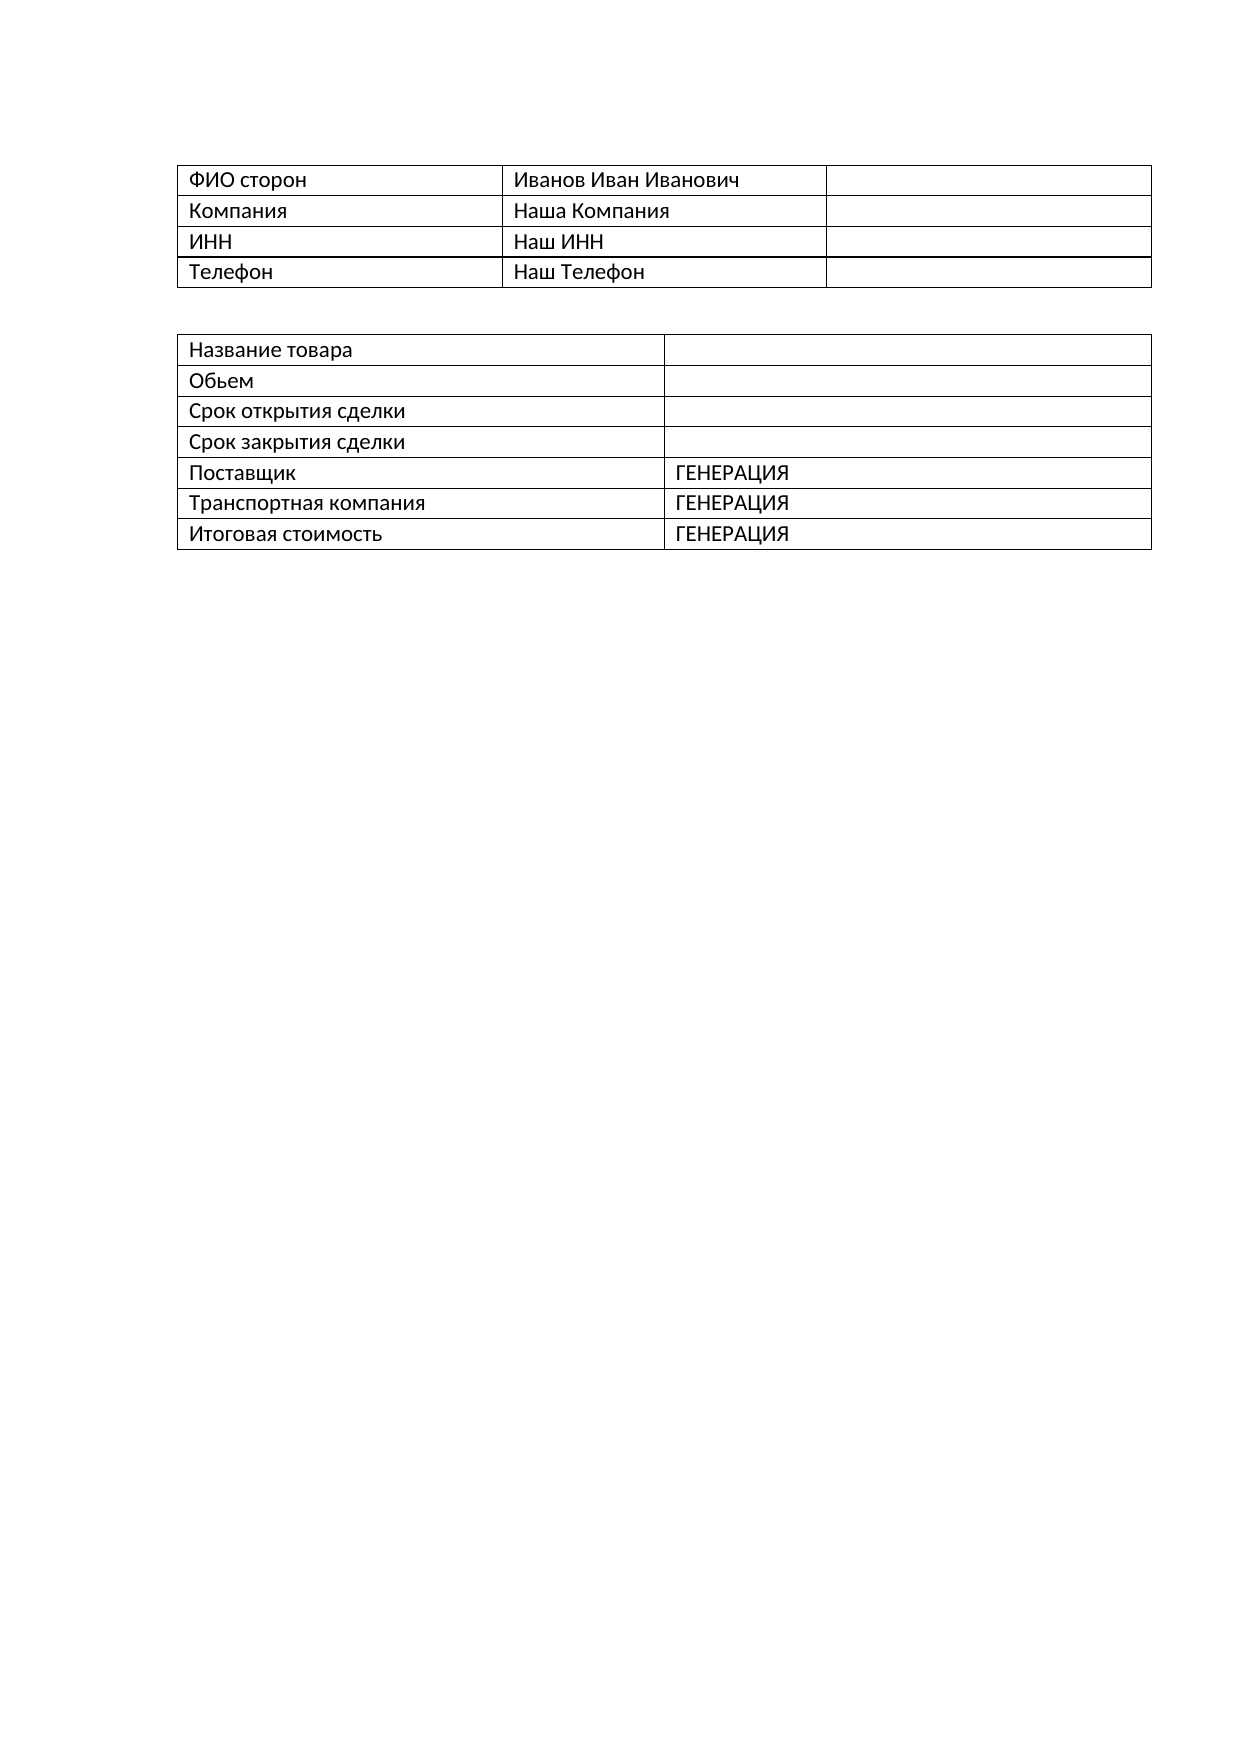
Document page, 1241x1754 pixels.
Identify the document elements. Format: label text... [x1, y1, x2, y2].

table_header Название товара [178, 335, 664, 365]
table_cell Поставщик [178, 458, 664, 487]
table_cell Срок закрытия сделки [178, 427, 664, 457]
table_header ФИО сторон [178, 166, 502, 195]
table_cell Наш Телефон [503, 258, 826, 287]
table_cell Наш ИНН [503, 227, 826, 256]
table_header Иванов Иван Иванович [503, 166, 826, 195]
table_cell ГЕНЕРАЦИЯ [665, 519, 1151, 549]
table_cell [665, 427, 1151, 457]
table_cell Компания [178, 196, 502, 226]
table_cell [827, 258, 1151, 287]
table_cell [827, 196, 1151, 226]
table_header [665, 335, 1151, 365]
table_cell Наша Компания [503, 196, 826, 226]
table_cell [665, 397, 1151, 426]
table_cell ГЕНЕРАЦИЯ [665, 458, 1151, 487]
table_cell Итоговая стоимость [178, 519, 664, 549]
table_cell Обьем [178, 366, 664, 396]
table_cell ГЕНЕРАЦИЯ [665, 489, 1151, 518]
table_header [827, 166, 1151, 195]
table_cell ИНН [178, 227, 502, 256]
table_cell [827, 227, 1151, 256]
table_cell Телефон [178, 258, 502, 287]
table_cell Транспортная компания [178, 489, 664, 518]
table_cell Срок открытия сделки [178, 397, 664, 426]
table_cell [665, 366, 1151, 396]
